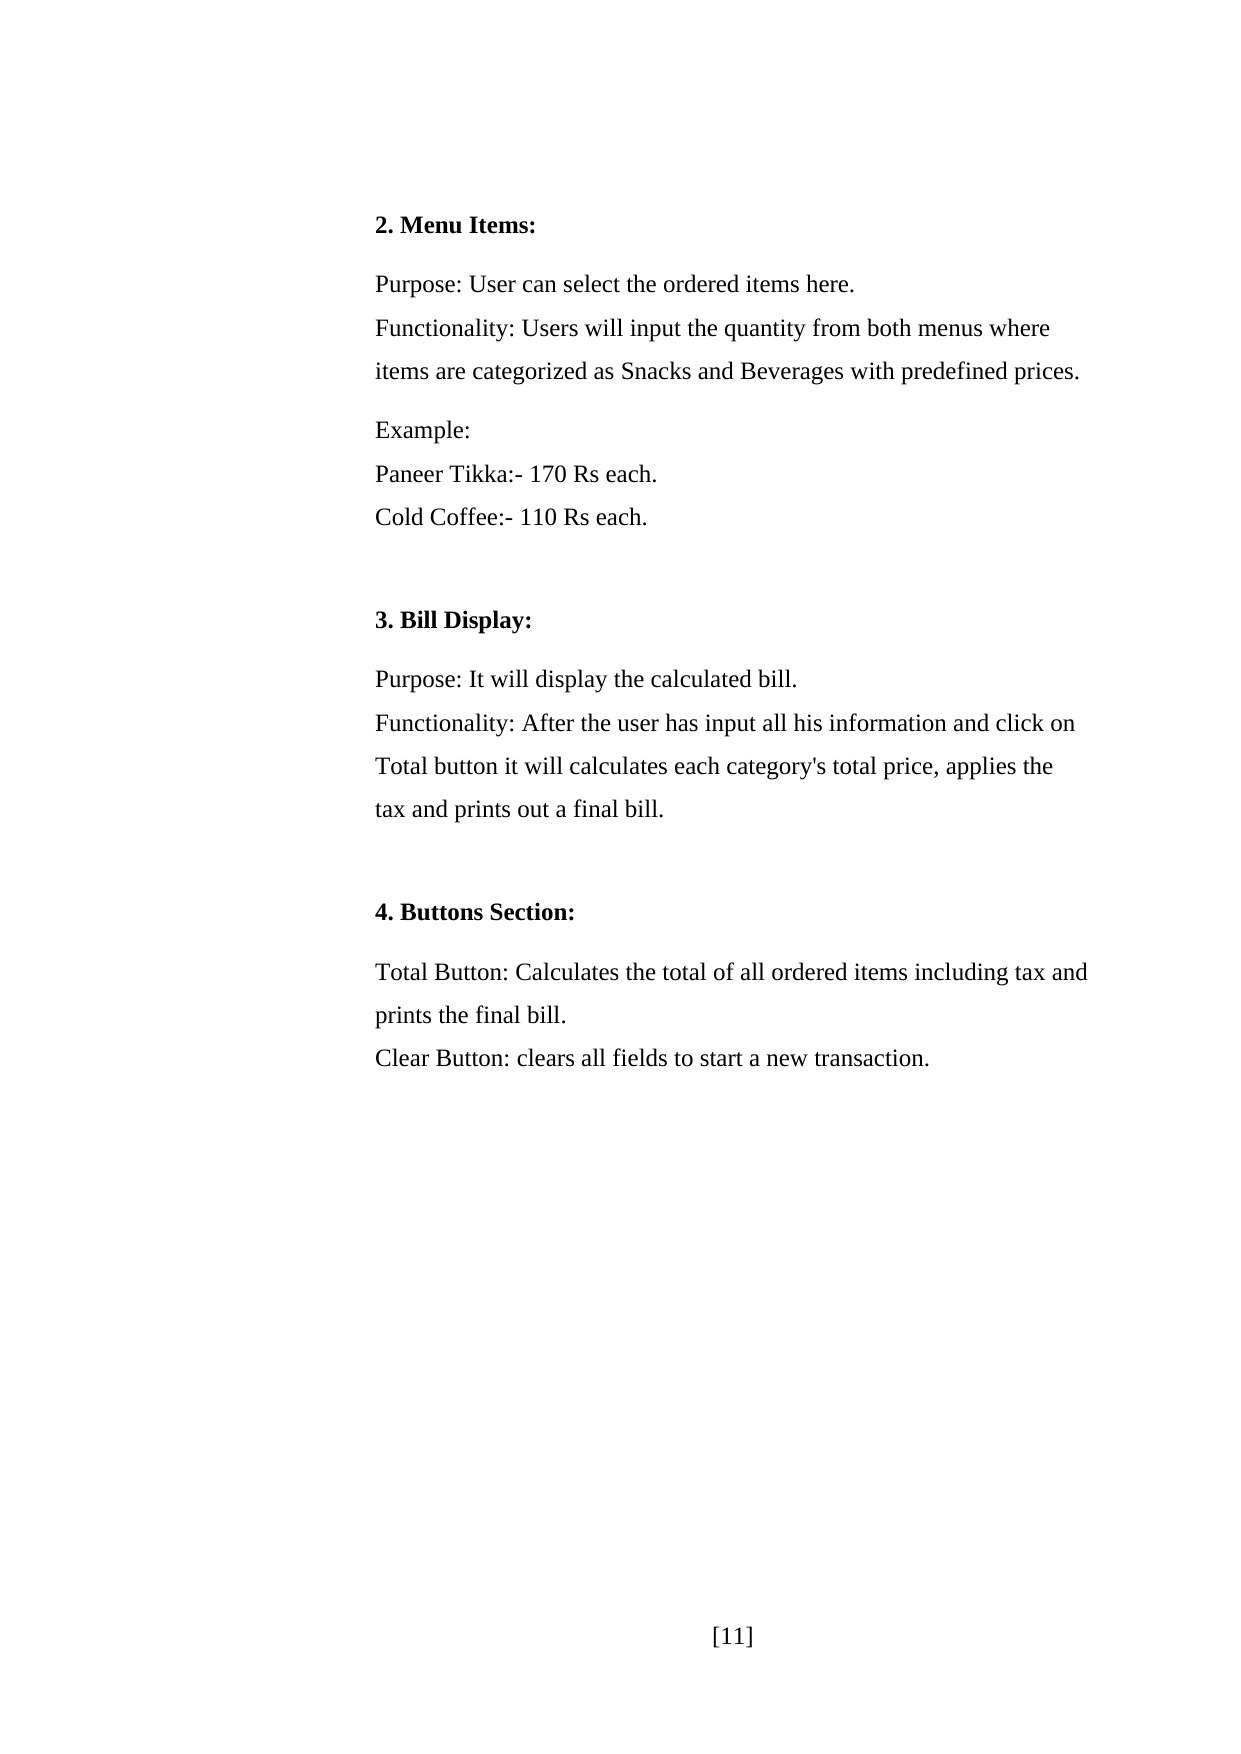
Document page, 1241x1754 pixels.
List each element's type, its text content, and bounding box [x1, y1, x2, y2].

text 3. Bill Display: [375, 605, 1090, 633]
text 4. Buttons Section: [375, 897, 1090, 926]
text 2. Menu Items: [375, 210, 1090, 238]
text Example: Paneer Tikka:- 170 Rs each. Cold Coffee:- 110 Rs each. [375, 416, 1090, 574]
text Total Button: Calculates the total of all ordered items including tax and prints the final bill. Clear Button: clears all fields to start a new transaction. [375, 957, 1090, 1072]
text Purpose: It will display the calculated bill. Functionality: After the user has input all his information and click on Total button it will calculates each category's total price, applies the tax and prints out a final bill. [375, 664, 1090, 866]
text Purpose: User can select the ordered items here. Functionality: Users will input the quantity from both menus where items are categorized as Snacks and Beverages with predefined prices. [375, 269, 1090, 384]
